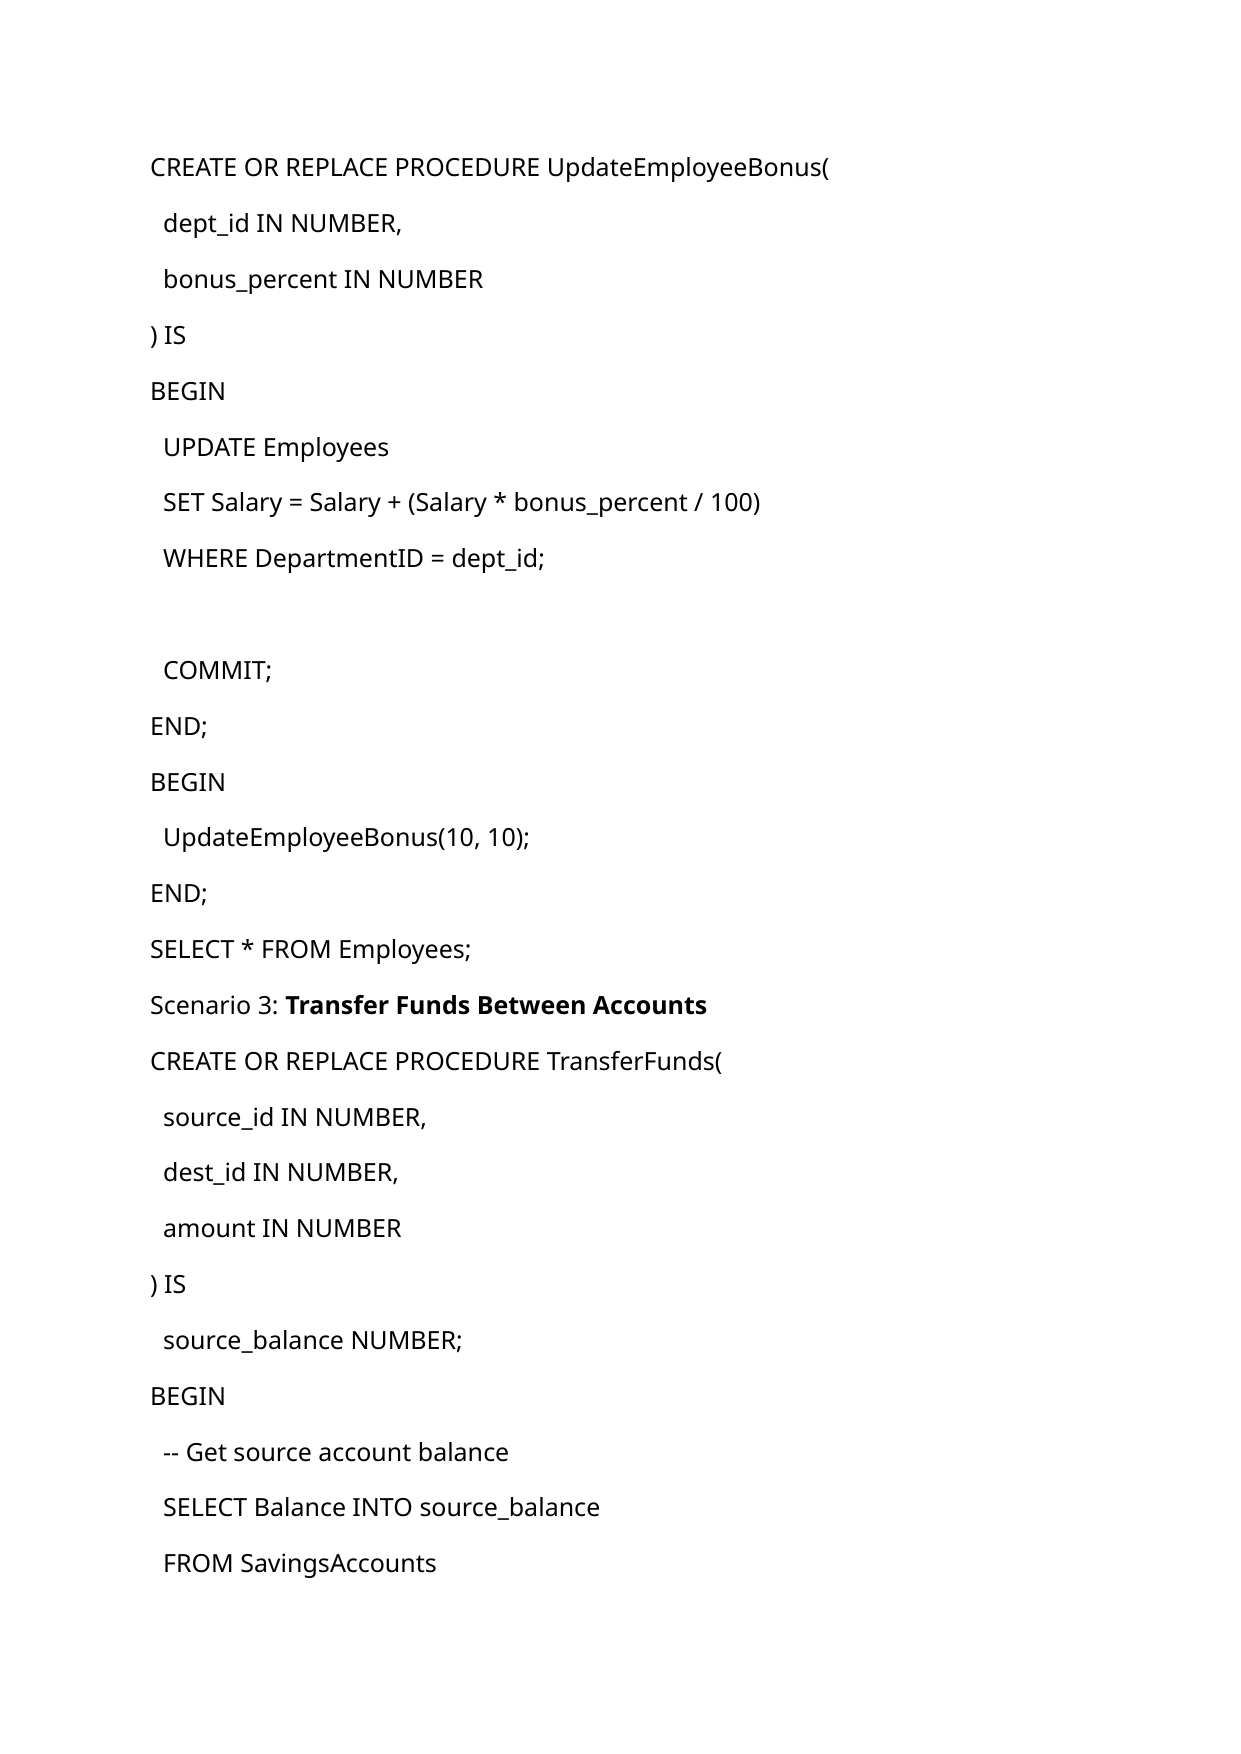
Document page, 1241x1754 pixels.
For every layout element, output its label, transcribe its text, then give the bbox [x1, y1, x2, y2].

text SELECT Balance INTO source_balance [150, 1490, 1090, 1524]
text BEGIN [150, 373, 1090, 407]
text WHERE DepartmentID = dept_id; [150, 541, 1090, 575]
text CREATE OR REPLACE PROCEDURE UpdateEmployeeBonus( [150, 150, 1090, 184]
text dept_id IN NUMBER, [150, 206, 1090, 240]
text END; [150, 708, 1090, 742]
text FROM SavingsAccounts [150, 1546, 1090, 1580]
text ) IS [150, 1267, 1090, 1301]
text UpdateEmployeeBonus(10, 10); [150, 820, 1090, 854]
text COMMIT; [150, 652, 1090, 687]
text BEGIN [150, 1378, 1090, 1412]
text UPDATE Employees [150, 429, 1090, 463]
text amount IN NUMBER [150, 1211, 1090, 1245]
text source_balance NUMBER; [150, 1322, 1090, 1357]
text CREATE OR REPLACE PROCEDURE TransferFunds( [150, 1043, 1090, 1077]
text SELECT * FROM Employees; [150, 932, 1090, 966]
text dest_id IN NUMBER, [150, 1155, 1090, 1189]
text bonus_percent IN NUMBER [150, 262, 1090, 296]
text END; [150, 876, 1090, 910]
text BEGIN [150, 764, 1090, 798]
text ) IS [150, 317, 1090, 352]
text Scenario 3: Transfer Funds Between Accounts [150, 987, 1090, 1022]
text -- Get source account balance [150, 1434, 1090, 1468]
text source_id IN NUMBER, [150, 1099, 1090, 1133]
text SET Salary = Salary + (Salary * bonus_percent / 100) [150, 485, 1090, 519]
